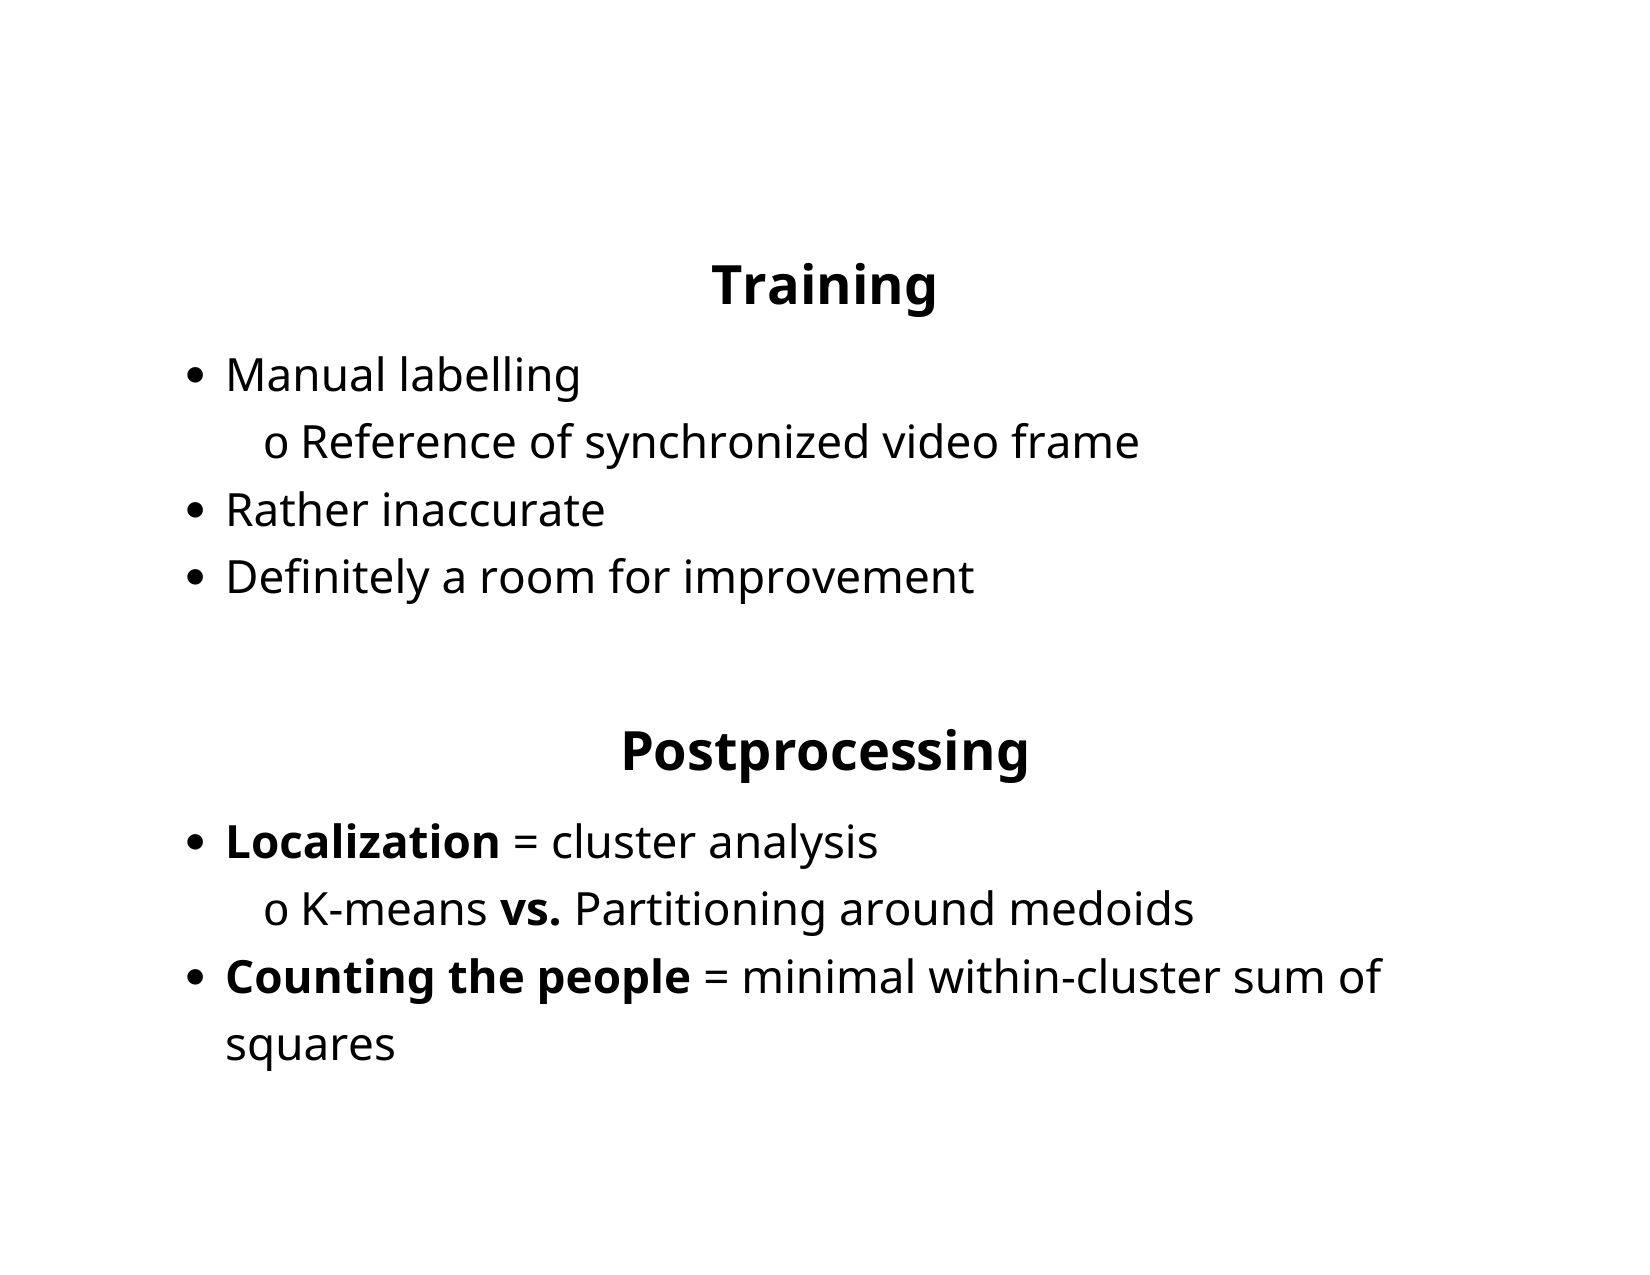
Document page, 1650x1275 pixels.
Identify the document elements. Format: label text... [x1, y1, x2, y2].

list K-means vs. Partitioning around medoids [262, 876, 1500, 939]
list Localization = cluster analysis [187, 809, 1500, 871]
text Postprocessing [150, 713, 1500, 787]
list Rather inaccurate [187, 478, 1500, 540]
list Counting the people = minimal within-cluster sum of squares [187, 944, 1500, 1074]
text Training [150, 246, 1500, 320]
list Reference of synchronized video frame [262, 410, 1500, 473]
list Definitely a room for improvement [187, 545, 1500, 607]
list Manual labelling [187, 342, 1500, 405]
